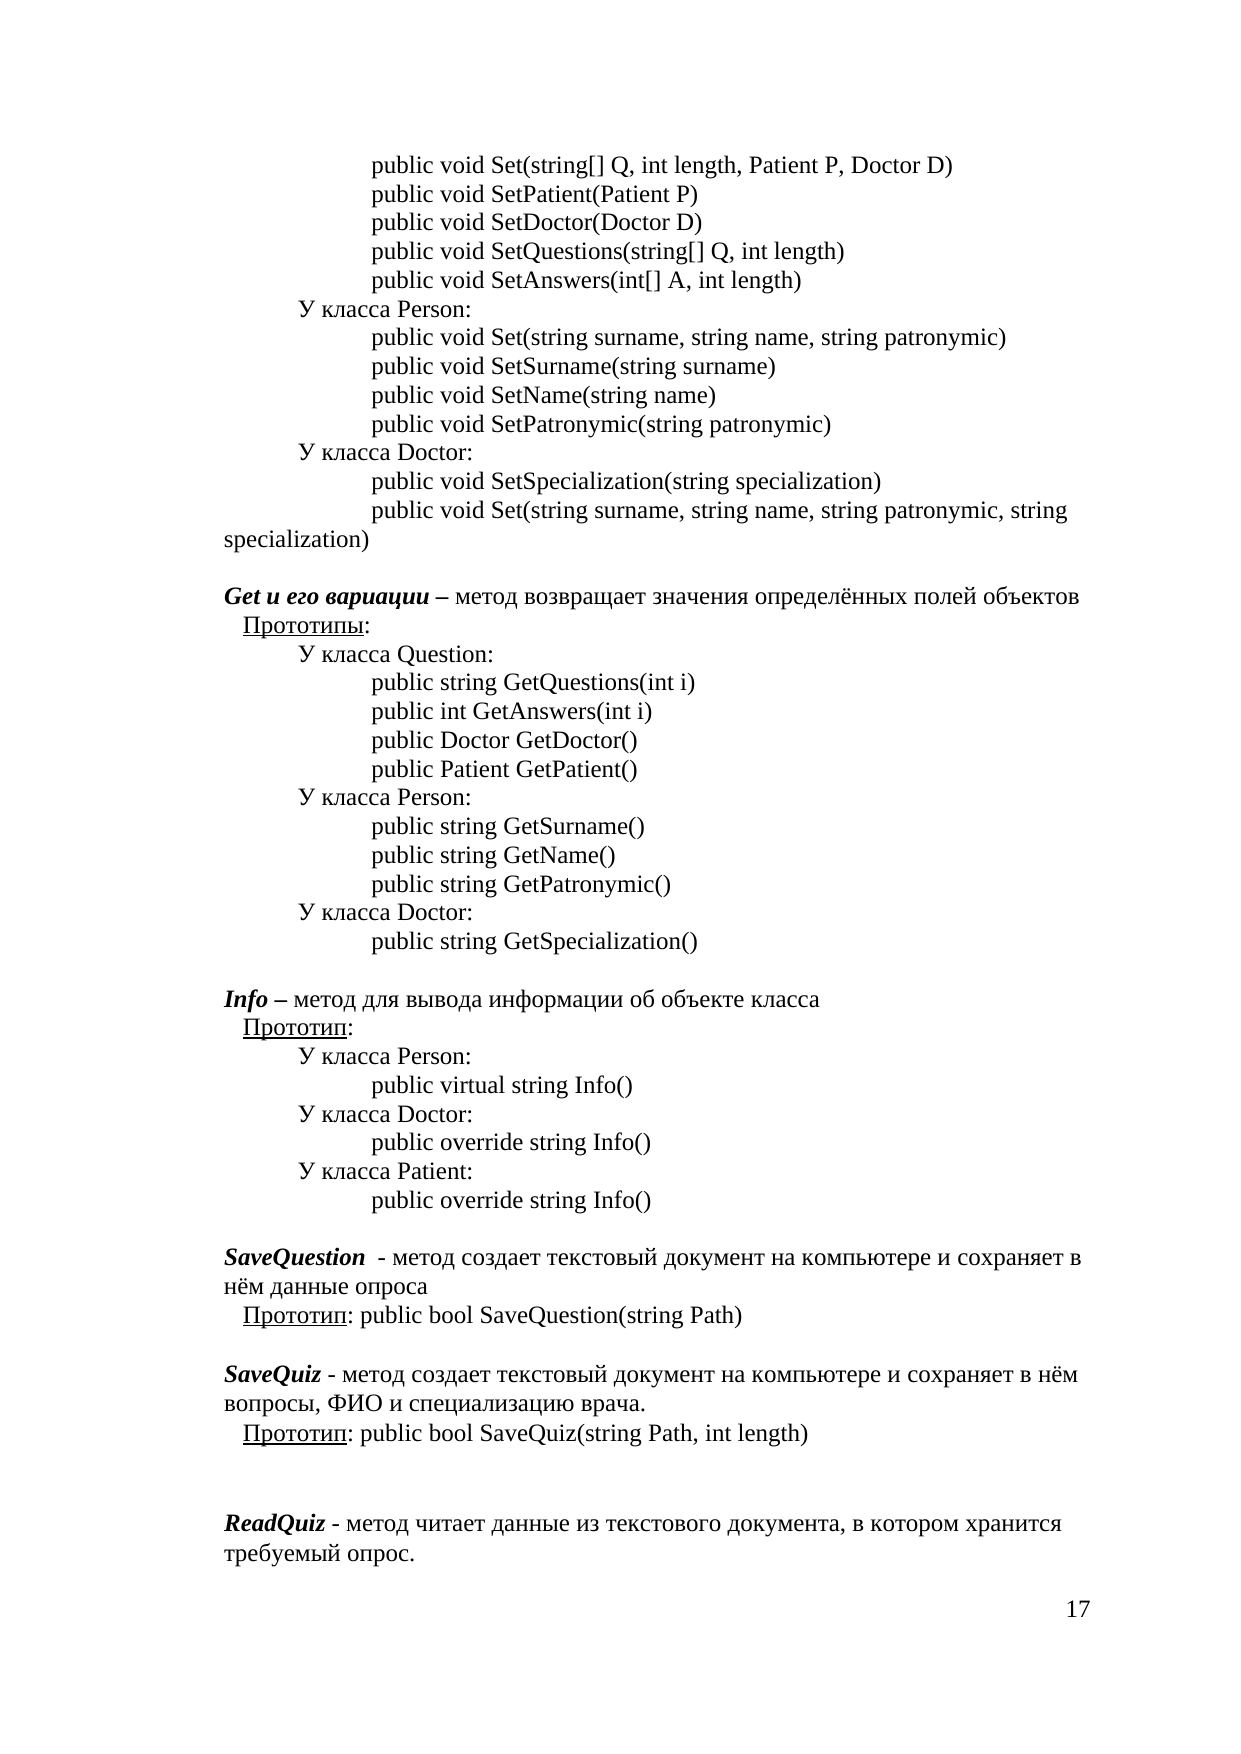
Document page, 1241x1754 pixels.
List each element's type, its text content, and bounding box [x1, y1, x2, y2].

text У класса Patient: [224, 1156, 1090, 1185]
text public override string Info() [224, 1185, 1090, 1214]
text У класса Doctor: [224, 1099, 1090, 1127]
text У класса Doctor: [224, 897, 1090, 926]
text public void SetPatient(Patient P) [224, 179, 1090, 207]
text У класса Person: [224, 294, 1090, 322]
text public string GetSurname() [224, 811, 1090, 840]
text SaveQuestion - метод создает текстовый документ на компьютере и сохраняет в нём данные опроса [224, 1242, 1090, 1300]
text public string GetQuestions(int i) [224, 667, 1090, 696]
text У класса Doctor: [224, 437, 1090, 466]
text public virtual string Info() [224, 1070, 1090, 1099]
text У класса Question: [224, 639, 1090, 667]
text Прототип: public bool SaveQuestion(string Path) [224, 1300, 1090, 1329]
text Get и его вариации – метод возвращает значения определённых полей объектов [224, 581, 1090, 610]
text public void SetQuestions(string[] Q, int length) [224, 236, 1090, 265]
text У класса Person: [224, 782, 1090, 811]
text public void Set(string[] Q, int length, Patient P, Doctor D) [297, 150, 1090, 179]
text public string GetPatronymic() [224, 869, 1090, 897]
text public Doctor GetDoctor() [224, 725, 1090, 754]
text public void SetDoctor(Doctor D) [224, 207, 1090, 236]
text public override string Info() [224, 1127, 1090, 1156]
text public void Set(string surname, string name, string patronymic, string specialization) [224, 495, 1090, 552]
text У класса Person: [224, 1041, 1090, 1070]
text public void SetSurname(string surname) [224, 351, 1090, 380]
text public void Set(string surname, string name, string patronymic) [224, 322, 1090, 351]
text public Patient GetPatient() [224, 754, 1090, 782]
text Прототип: public bool SaveQuiz(string Path, int length) [224, 1418, 1090, 1447]
text public void SetAnswers(int[] A, int length) [224, 265, 1090, 294]
text public void SetPatronymic(string patronymic) [224, 409, 1090, 437]
text ReadQuiz - метод читает данные из текстового документа, в котором хранится требуемый опрос. [224, 1508, 1090, 1567]
text public string GetSpecialization() [224, 926, 1090, 955]
text public string GetName() [224, 840, 1090, 869]
text SaveQuiz - метод создает текстовый документ на компьютере и сохраняет в нём вопросы, ФИО и специализацию врача. [223, 1359, 1090, 1417]
text public int GetAnswers(int i) [224, 696, 1090, 725]
text Прототип: [224, 1012, 1090, 1041]
text public void SetSpecialization(string specialization) [224, 466, 1090, 495]
text Прототипы: [224, 610, 1090, 639]
text Info – метод для вывода информации об объекте класса [224, 984, 1090, 1012]
text public void SetName(string name) [224, 380, 1090, 409]
